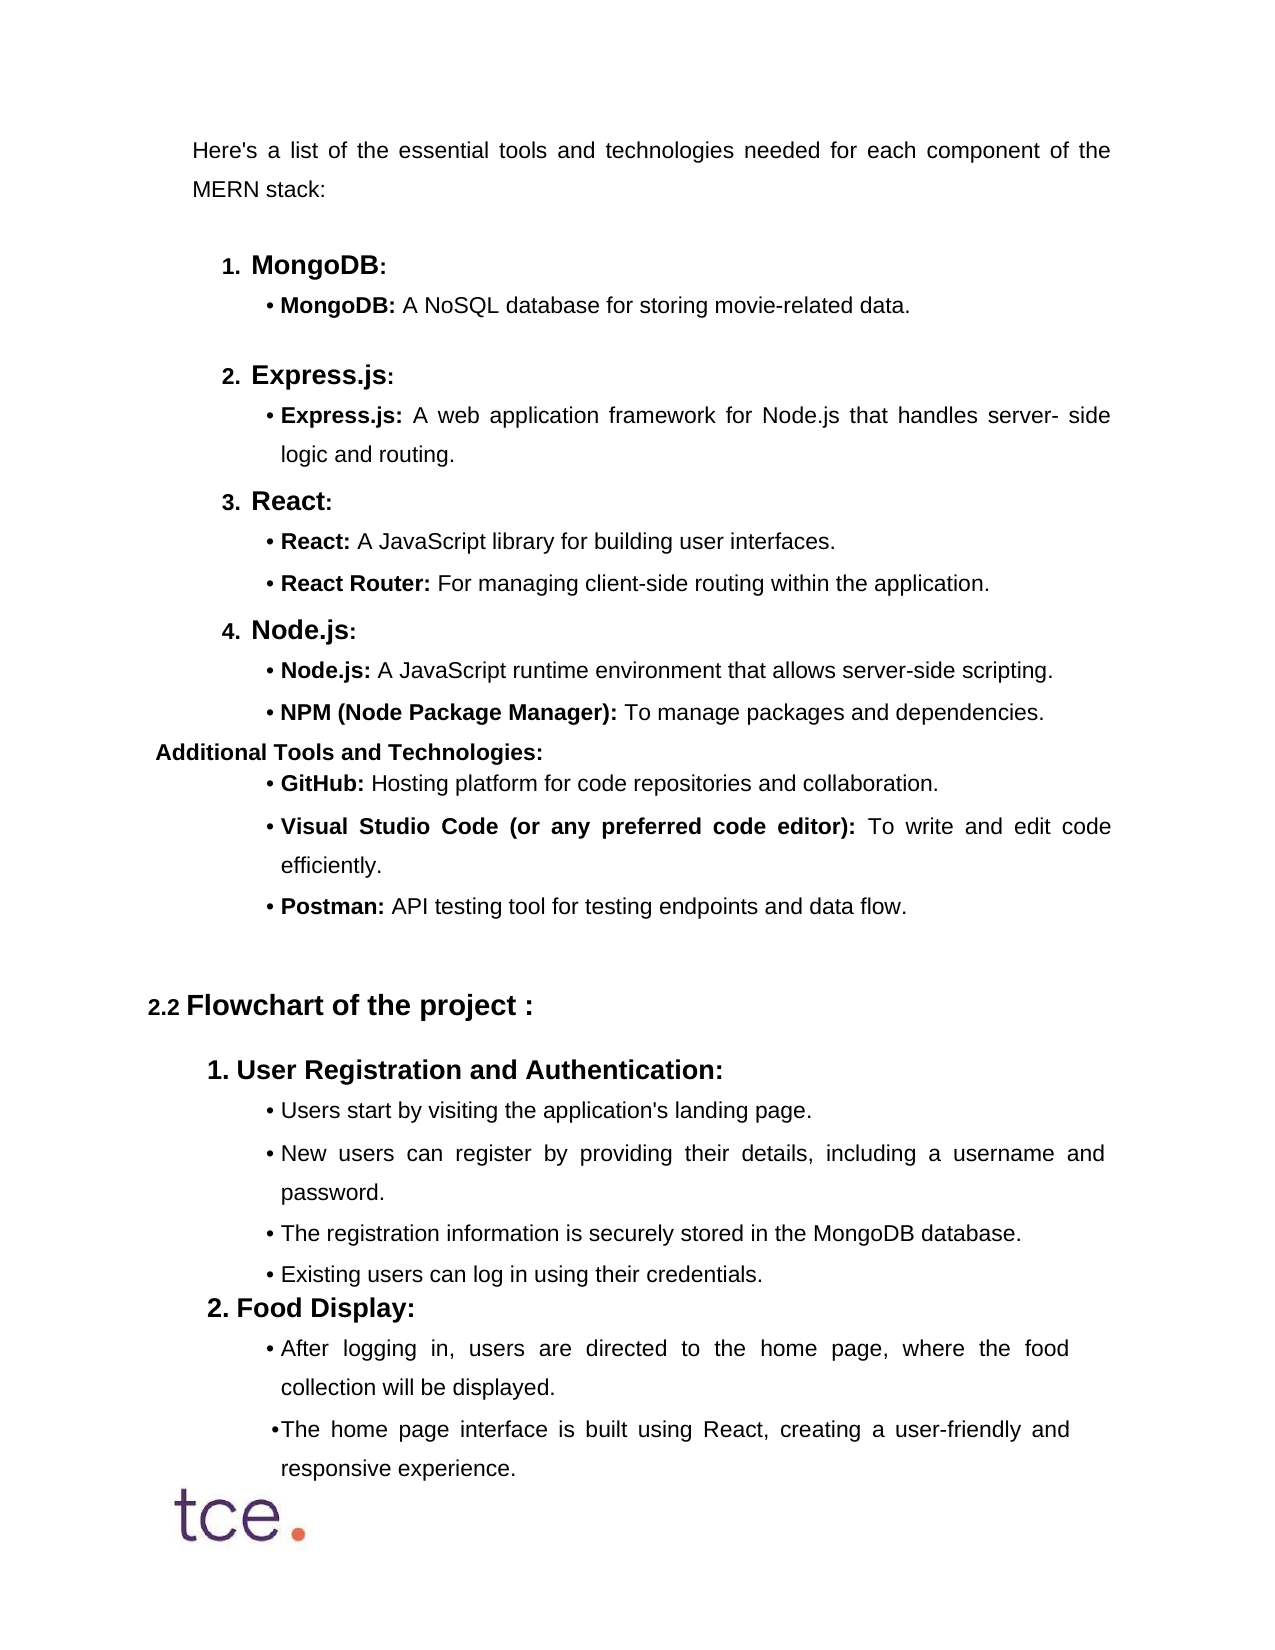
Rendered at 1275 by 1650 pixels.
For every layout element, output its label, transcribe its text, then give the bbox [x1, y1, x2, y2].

list React: [222, 485, 1137, 516]
text 2.2 Flowchart of the project : [148, 988, 1137, 1021]
list MongoDB: [222, 249, 1137, 280]
list The home page interface is built using React, creating a user-friendly and responsive experience. [271, 1416, 1071, 1481]
text • Express.js: A web application framework for Node.js that handles server- side logic and routing. [266, 402, 1112, 467]
list Visual Studio Code (or any preferred code editor): To write and edit code efficiently. [266, 813, 1112, 879]
list Express.js: [222, 359, 1137, 390]
list Postman: API testing tool for testing endpoints and data flow. [266, 893, 1112, 919]
list React: A JavaScript library for building user interfaces. [266, 528, 1112, 554]
list Users start by visiting the application's landing page. [266, 1097, 1106, 1124]
text Here's a list of the essential tools and technologies needed for each component of the MERN stack: [192, 137, 1112, 202]
list Node.js: A JavaScript runtime environment that allows server-side scripting. [266, 657, 1112, 684]
list The registration information is securely stored in the MongoDB database. [266, 1220, 1106, 1246]
picture [168, 1486, 313, 1551]
list Node.js: [222, 614, 1137, 646]
text • NPM (Node Package Manager): To manage packages and dependencies. [266, 699, 1112, 725]
list GitHub: Hosting platform for code repositories and collaboration. [266, 770, 1112, 796]
list User Registration and Authentication: [207, 1054, 1137, 1086]
text • MongoDB: A NoSQL database for storing movie-related data. [266, 292, 1112, 318]
list Existing users can log in using their credentials. [266, 1261, 1106, 1288]
list React Router: For managing client-side routing within the application. [266, 569, 1112, 596]
list Food Display: [207, 1292, 1137, 1323]
list After logging in, users are directed to the home page, where the food collection will be displayed. [266, 1335, 1071, 1401]
list New users can register by providing their details, including a username and password. [266, 1139, 1106, 1205]
text Additional Tools and Technologies: [146, 740, 597, 766]
